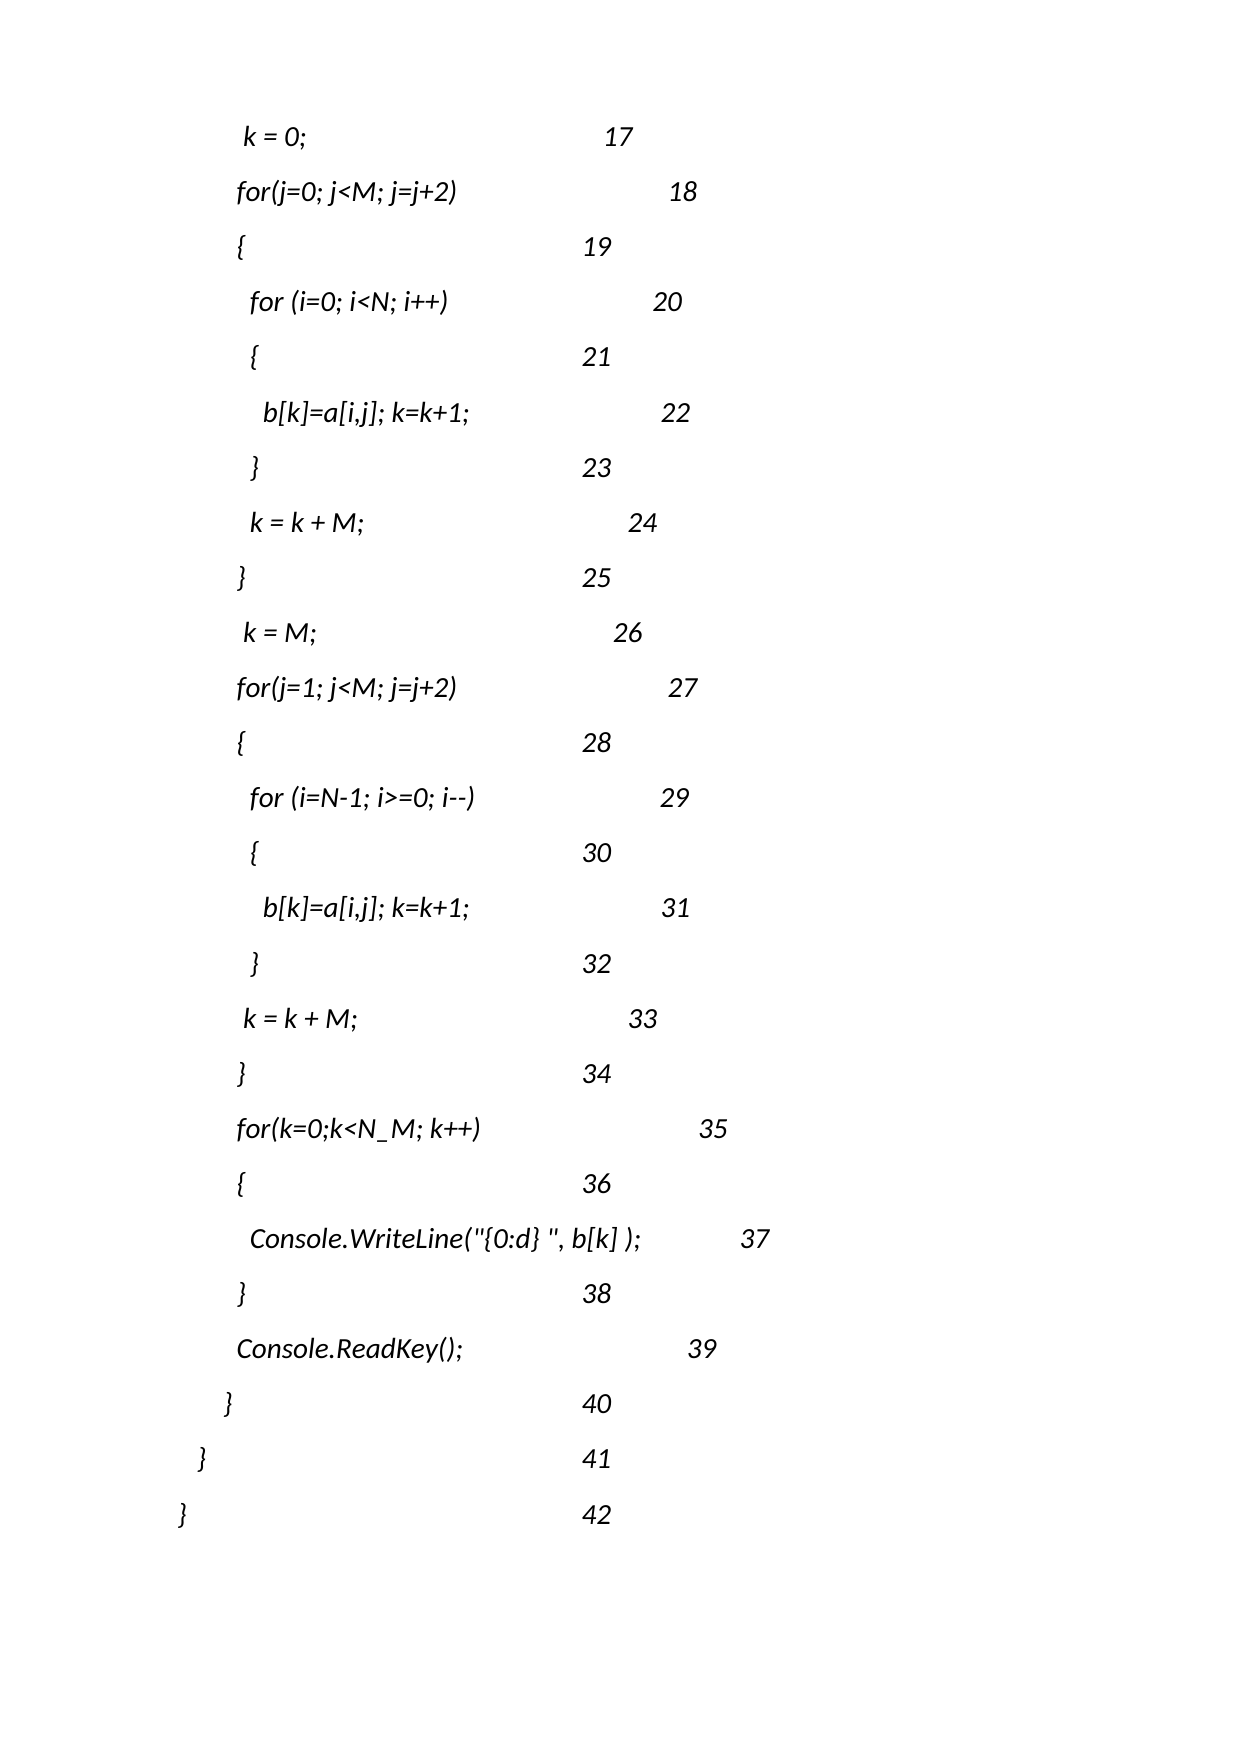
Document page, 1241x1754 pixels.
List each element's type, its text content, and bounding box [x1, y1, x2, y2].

text Console.WriteLine("{0:d} ", b[k] ); 37 [177, 1220, 1152, 1256]
text } 23 [177, 449, 1152, 484]
text Console.ReadKey(); 39 [177, 1330, 1152, 1366]
text k = k + M; 24 [177, 504, 1152, 539]
text } 41 [177, 1441, 1152, 1476]
text } 38 [177, 1275, 1152, 1311]
text { 28 [177, 724, 1152, 760]
text { 36 [177, 1165, 1152, 1201]
text for (i=N-1; i>=0; i--) 29 [177, 779, 1152, 815]
text { 30 [177, 834, 1152, 870]
text k = M; 26 [177, 614, 1152, 650]
text for(k=0;k<N_M; k++) 35 [177, 1110, 1152, 1146]
text b[k]=a[i,j]; k=k+1; 22 [177, 394, 1152, 429]
text for(j=0; j<M; j=j+2) 18 [177, 173, 1152, 209]
text { 19 [177, 228, 1152, 264]
text for (i=0; i<N; i++) 20 [177, 283, 1152, 319]
text { 21 [177, 338, 1152, 374]
text k = 0; 17 [177, 118, 1152, 154]
text } 25 [177, 559, 1152, 594]
text b[k]=a[i,j]; k=k+1; 31 [177, 889, 1152, 925]
text } 42 [177, 1496, 1152, 1531]
text k = k + M; 33 [177, 1000, 1152, 1035]
text } 32 [177, 945, 1152, 980]
text } 40 [177, 1386, 1152, 1421]
text } 34 [177, 1055, 1152, 1091]
text for(j=1; j<M; j=j+2) 27 [177, 669, 1152, 705]
